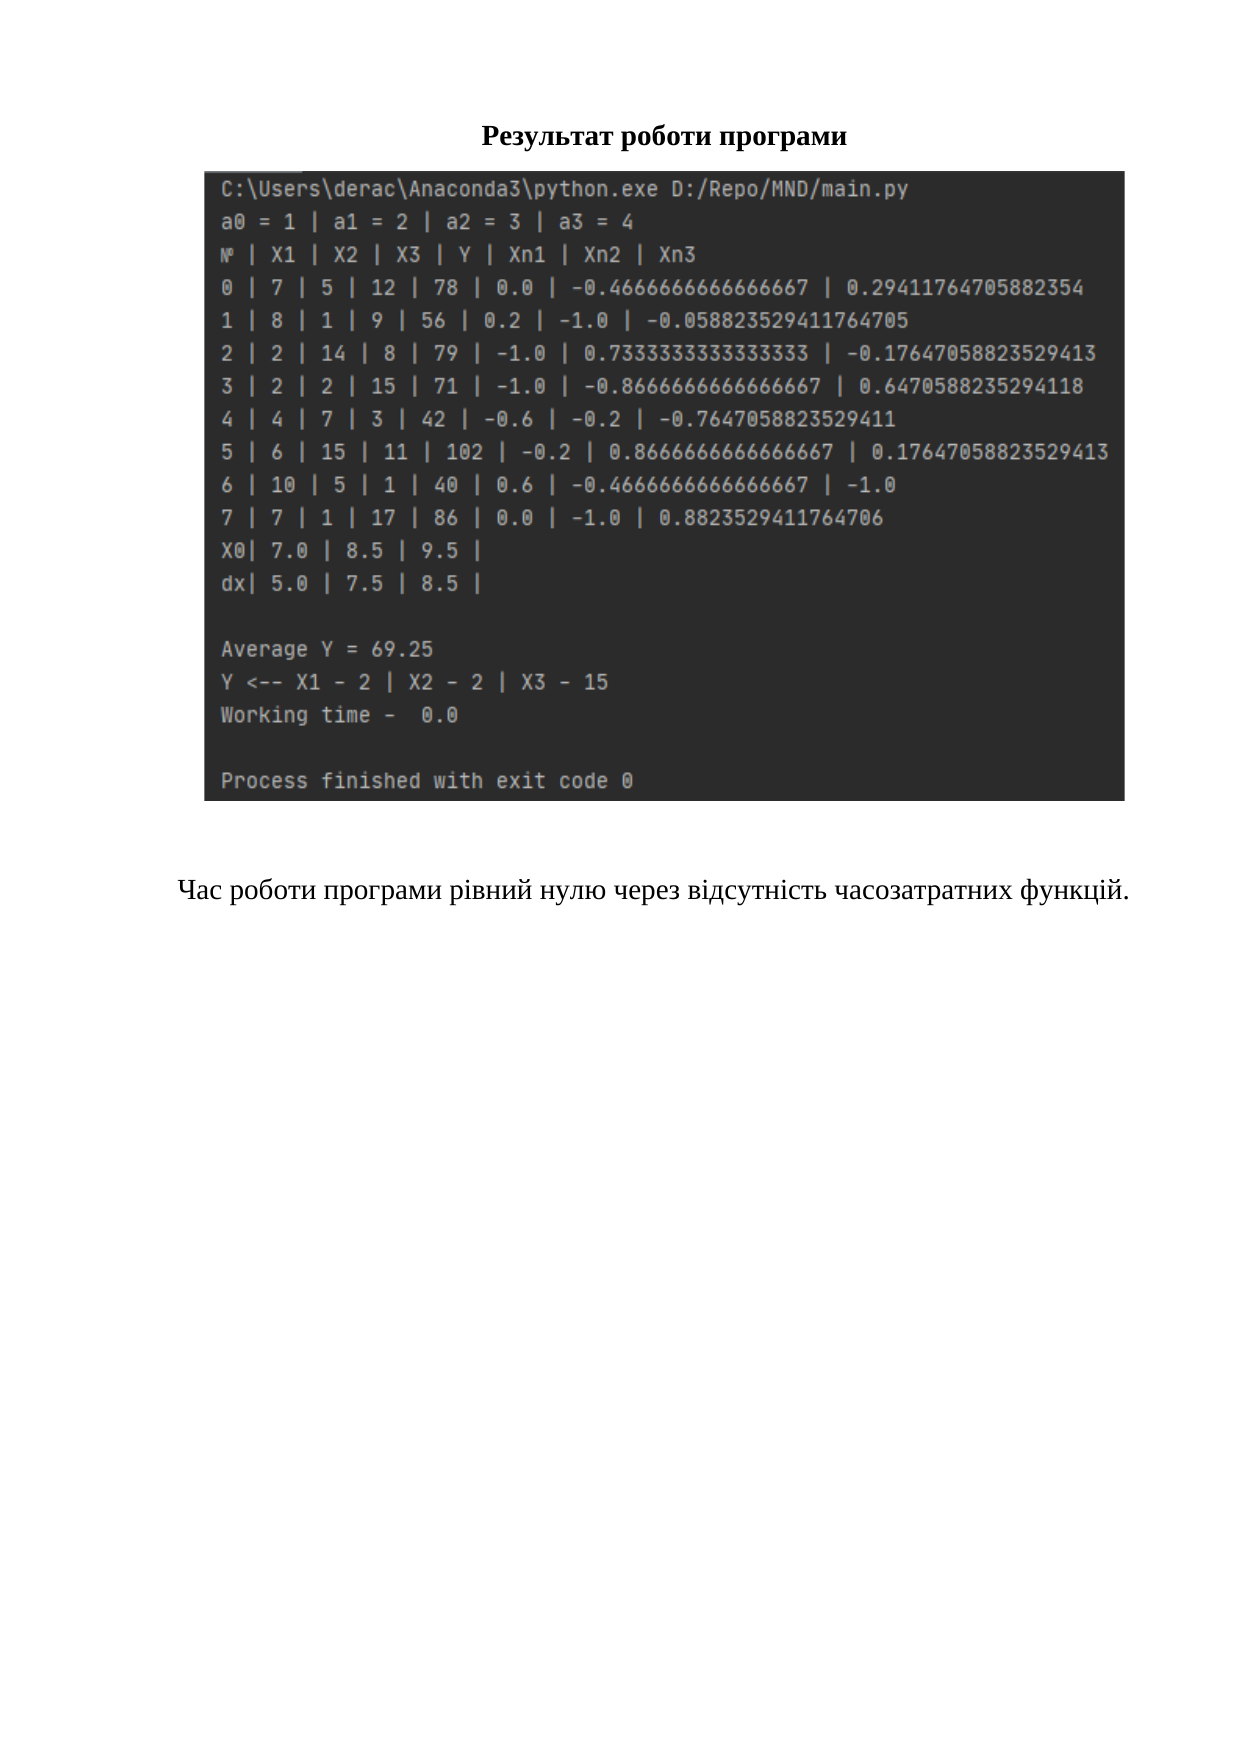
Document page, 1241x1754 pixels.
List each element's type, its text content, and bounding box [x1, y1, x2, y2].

text Час роботи програми рівний нулю через відсутність часозатратних функцій. [177, 872, 1152, 906]
picture [204, 171, 1125, 801]
text Результат роботи програми [177, 118, 1152, 152]
